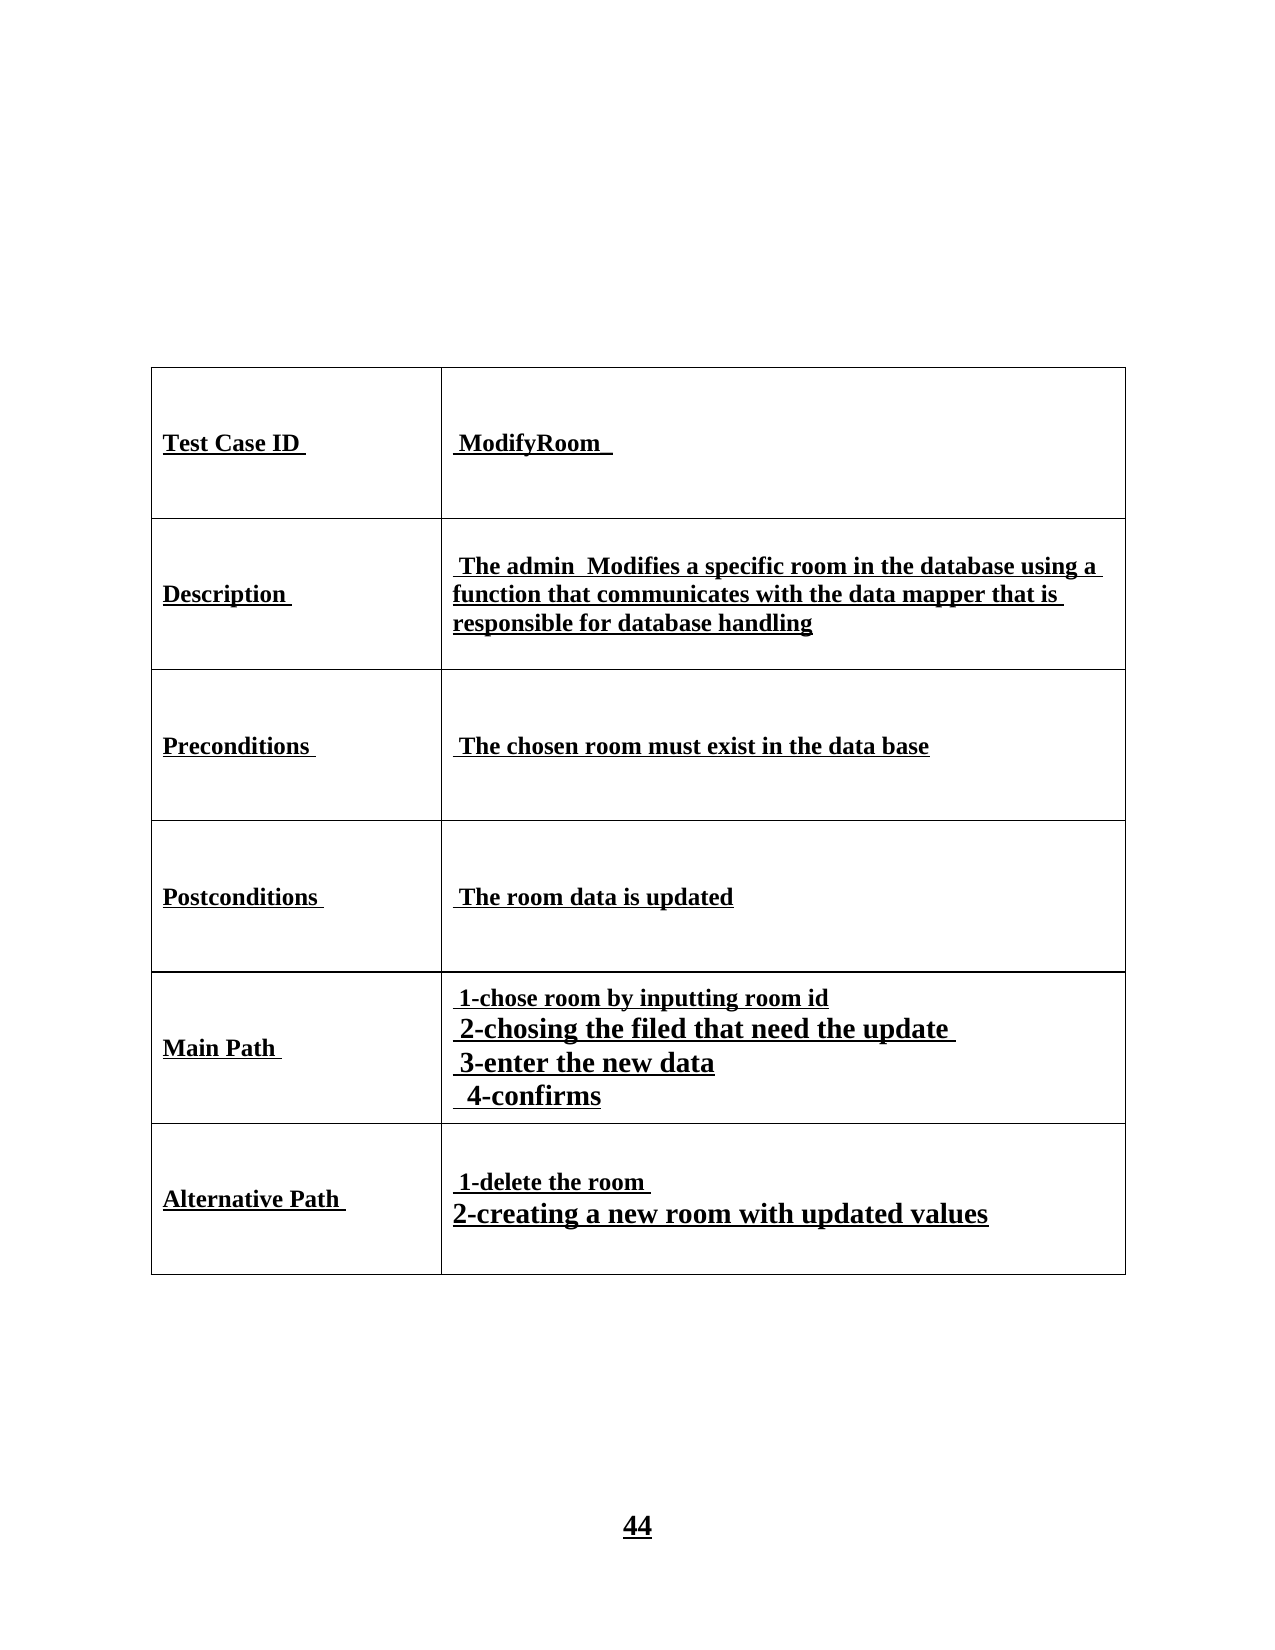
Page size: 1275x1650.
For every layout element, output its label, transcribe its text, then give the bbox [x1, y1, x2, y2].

table_header ModifyRoom_ [442, 368, 1125, 518]
table_cell The admin Modifies a specific room in the database using a function that communicates with the data mapper that is responsible for database handling [442, 519, 1125, 669]
table_cell Main Path [152, 973, 441, 1122]
table_cell 1-delete the room 2-creating a new room with updated values [442, 1124, 1125, 1273]
table_cell Description [152, 519, 441, 669]
table_cell The room data is updated [442, 821, 1125, 971]
table_header Test Case ID [152, 368, 441, 518]
table_cell 1-chose room by inputting room id 2-chosing the filed that need the update 3-enter the new data 4-confirms [442, 973, 1125, 1122]
table_cell The chosen room must exist in the data base [442, 670, 1125, 820]
table_cell Preconditions [152, 670, 441, 820]
table_cell Alternative Path [152, 1124, 441, 1273]
table_cell Postconditions [152, 821, 441, 971]
